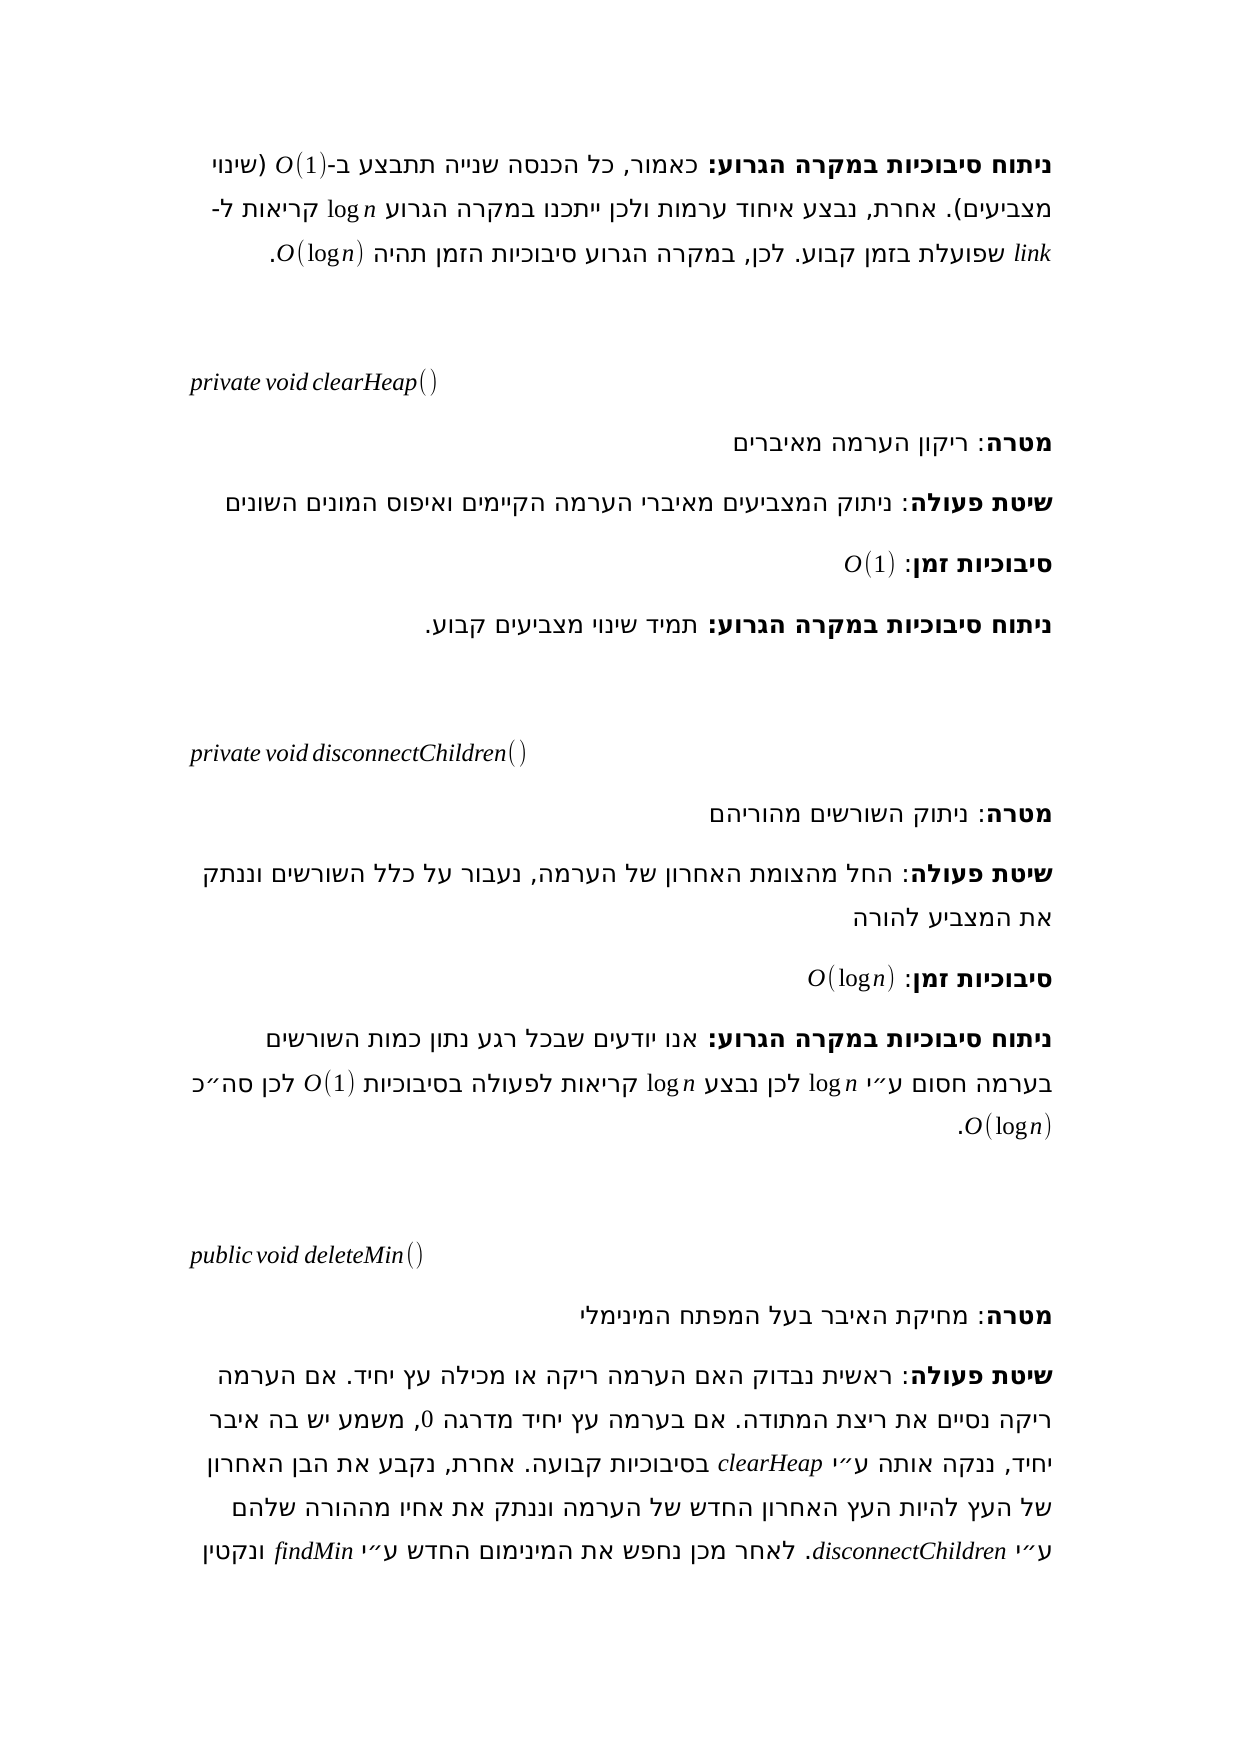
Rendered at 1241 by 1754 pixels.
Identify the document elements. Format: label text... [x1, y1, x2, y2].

text מטרה: ניתוק השורשים מהוריהם [187, 799, 1053, 828]
text ניתוח סיבוכיות במקרה הגרוע: כאמור, כל הכנסה שנייה תתבצע ב- (שינוי מצביעים). אחרת, נבצע איחוד ערמות ולכן ייתכנו במקרה הגרוע קריאות ל- שפועלת בזמן קבוע. לכן, במקרה הגרוע סיבוכיות הזמן תהיה . [187, 150, 1053, 268]
text מטרה: מחיקת האיבר בעל המפתח המינימלי [187, 1301, 1053, 1330]
text ניתוח סיבוכיות במקרה הגרוע: תמיד שינוי מצביעים קבוע. [187, 610, 1053, 639]
text סיבוכיות זמן: [187, 549, 1053, 579]
text שיטת פעולה: ניתוק המצביעים מאיברי הערמה הקיימים ואיפוס המונים השונים [187, 488, 1053, 517]
text ניתוח סיבוכיות במקרה הגרוע: אנו יודעים שבכל רגע נתון כמות השורשים בערמה חסום ע״י לכן נבצע קריאות לפעולה בסיבוכיות לכן סה״כ . [187, 1024, 1053, 1141]
text מטרה: ריקון הערמה מאיברים [187, 428, 1053, 457]
text סיבוכיות זמן: [187, 963, 1053, 993]
text שיטת פעולה: החל מהצומת האחרון של הערמה, נעבור על כלל השורשים וננתק את המצביע להורה [187, 859, 1053, 932]
